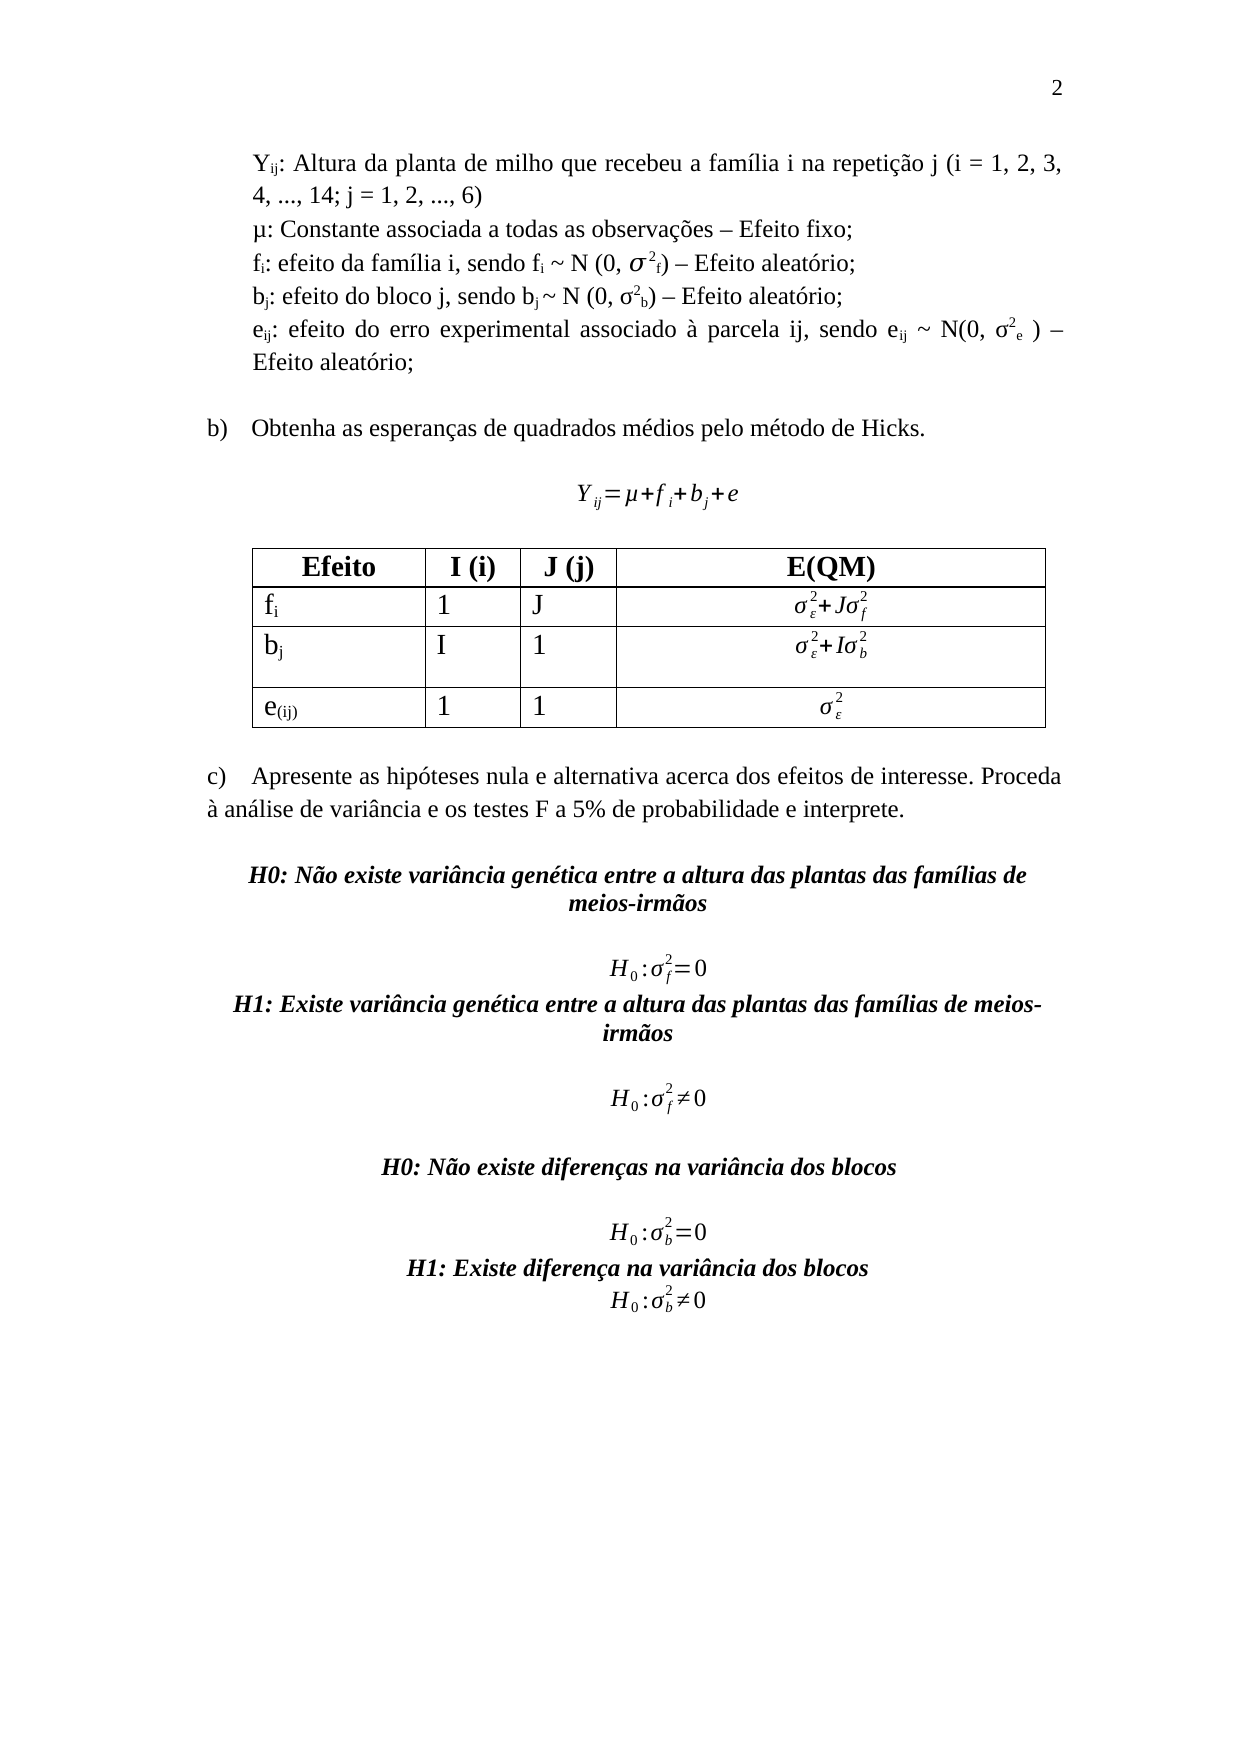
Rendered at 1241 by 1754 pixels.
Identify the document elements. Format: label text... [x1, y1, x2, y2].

table_cell 1 [521, 688, 616, 727]
list bj: efeito do bloco j, sendo bj ~ N (0, σ2b) – Efeito aleatório; [252, 281, 1063, 310]
table_header E(QM) [617, 549, 1045, 586]
table_header I (i) [426, 549, 520, 586]
table_header J (j) [521, 549, 616, 586]
table_cell 1 [426, 688, 520, 727]
table_cell bj [253, 627, 425, 687]
table_cell [617, 627, 1045, 687]
list H1: Existe variância genética entre a altura das plantas das famílias de meios-irmãos [215, 989, 1063, 1047]
list H1: Existe diferença na variância dos blocos [215, 1253, 1063, 1282]
table_cell fi [253, 588, 425, 626]
list H0: Não existe variância genética entre a altura das plantas das famílias de meios-irmãos [215, 860, 1063, 917]
table_cell e(ij) [253, 688, 425, 727]
list µ: Constante associada a todas as observações – Efeito fixo; [252, 214, 1063, 242]
table_cell 1 [426, 588, 520, 626]
table_cell [617, 588, 1045, 626]
list H0: Não existe diferenças na variância dos blocos [215, 1152, 1063, 1181]
table_cell 1 [521, 627, 616, 687]
list Obtenha as esperanças de quadrados médios pelo método de Hicks. [207, 413, 1063, 442]
table_cell I [426, 627, 520, 687]
list eij: efeito do erro experimental associado à parcela ij, sendo eij ~ N(0, σ2e ) – Efeito aleatório; [252, 314, 1063, 376]
list fi: efeito da família i, sendo fi ~ N (0, 𝜎2f) – Efeito aleatório; [252, 247, 1063, 277]
table_cell J [521, 588, 616, 626]
list Apresente as hipóteses nula e alternativa acerca dos efeitos de interesse. Proceda à análise de variância e os testes F a 5% de probabilidade e interprete. [207, 761, 1063, 822]
list Yij: Altura da planta de milho que recebeu a família i na repetição j (i = 1, 2, 3, 4, ..., 14; j = 1, 2, ..., 6) [252, 148, 1063, 209]
table_cell [617, 688, 1045, 727]
table_header Efeito [253, 549, 425, 586]
